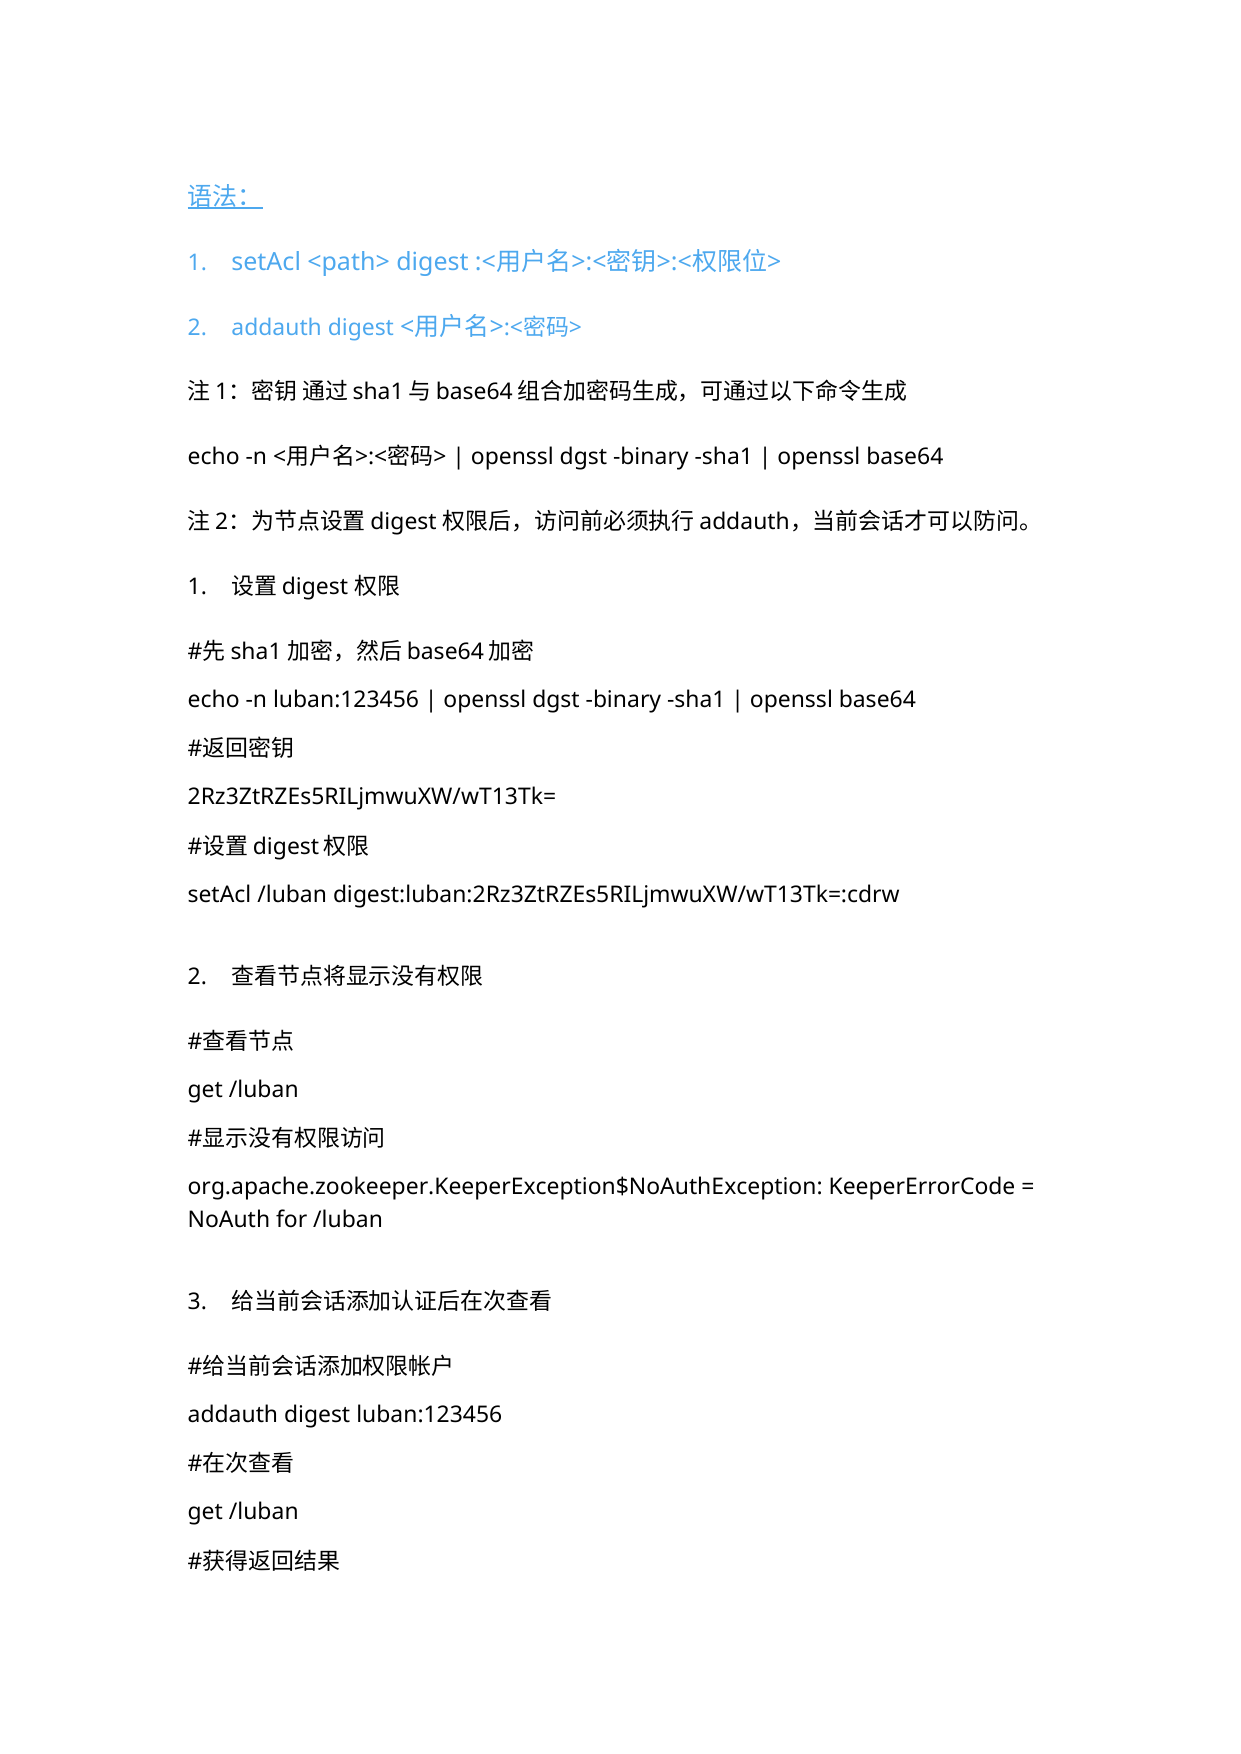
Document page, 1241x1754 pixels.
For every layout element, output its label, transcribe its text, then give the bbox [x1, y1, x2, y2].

text 2Rz3ZtRZEs5RILjmwuXW/wT13Tk= [187, 779, 1053, 812]
text #在次查看 [187, 1429, 1053, 1494]
text echo -n luban:123456 | openssl dgst -binary -sha1 | openssl base64 [187, 682, 1053, 714]
text echo -n <用户名>:<密码> | openssl dgst -binary -sha1 | openssl base64 [187, 422, 1053, 487]
text 语法： [187, 162, 1053, 227]
list 查看节点将显示没有权限 [187, 942, 1053, 1007]
text #先 sha1 加密，然后base64加密 [187, 617, 1053, 682]
text 注2：为节点设置digest 权限后，访问前必须执行addauth，当前会话才可以防问。 [187, 487, 1053, 552]
text get /luban [187, 1072, 1053, 1104]
text org.apache.zookeeper.KeeperException$NoAuthException: KeeperErrorCode = NoAuth for /luban [187, 1169, 1053, 1234]
text get /luban [187, 1494, 1053, 1527]
list 给当前会话添加认证后在次查看 [187, 1267, 1053, 1332]
list setAcl <path> digest :<用户名>:<密钥>:<权限位> [187, 227, 1053, 292]
text #查看节点 [187, 1007, 1053, 1072]
text #返回密钥 [187, 714, 1053, 779]
list 设置digest 权限 [187, 552, 1053, 617]
text #设置digest权限 [187, 812, 1053, 877]
text #获得返回结果 [187, 1527, 1053, 1592]
text setAcl /luban digest:luban:2Rz3ZtRZEs5RILjmwuXW/wT13Tk=:cdrw [187, 877, 1053, 909]
text 注1：密钥 通过sha1与base64组合加密码生成，可通过以下命令生成 [187, 357, 1053, 422]
text #给当前会话添加权限帐户 [187, 1332, 1053, 1397]
text #显示没有权限访问 [187, 1104, 1053, 1169]
text addauth digest luban:123456 [187, 1397, 1053, 1429]
list addauth digest <用户名>:<密码> [187, 292, 1053, 357]
